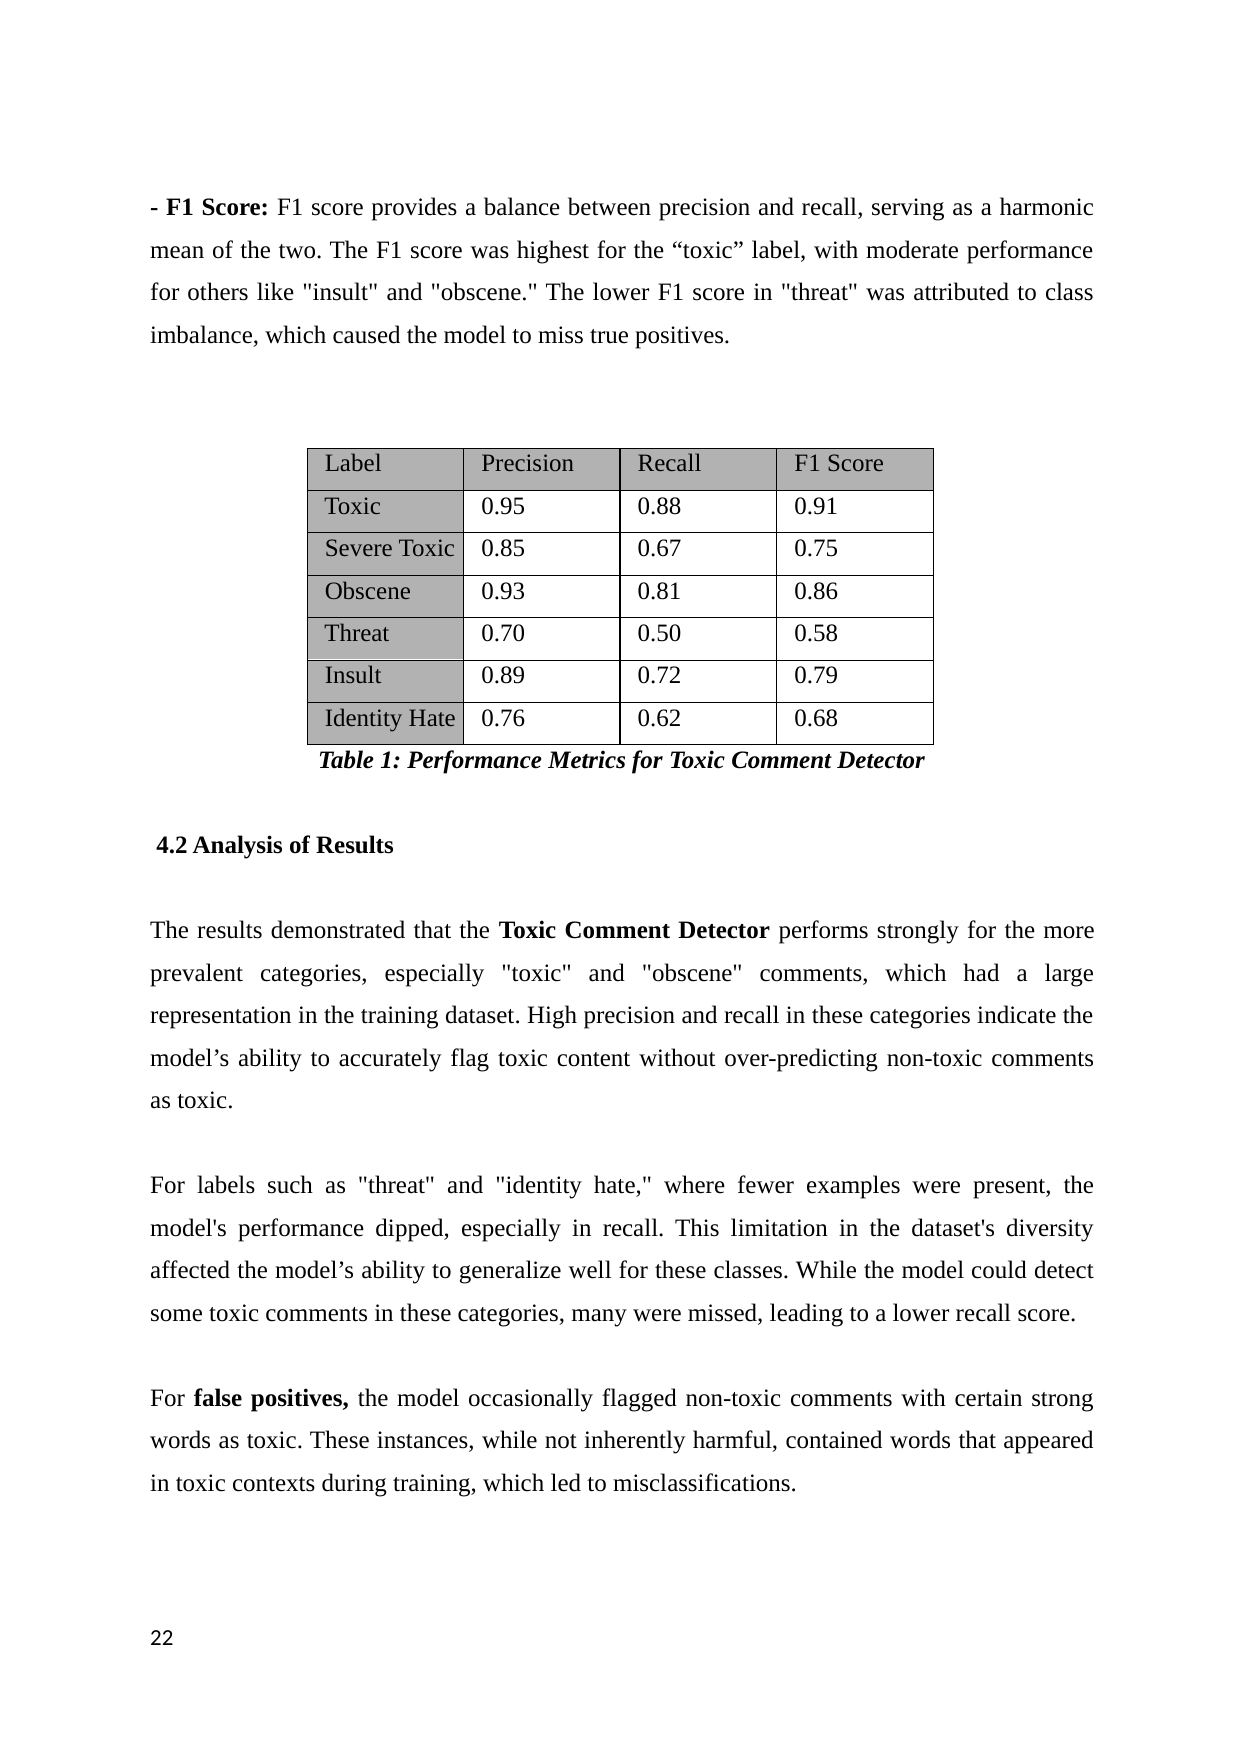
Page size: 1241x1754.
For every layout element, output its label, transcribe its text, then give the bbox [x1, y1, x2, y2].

table_cell 0.79 [777, 661, 933, 702]
table_cell 0.91 [777, 491, 933, 532]
table_header Recall [621, 449, 776, 490]
table_cell 0.85 [464, 533, 619, 575]
text The results demonstrated that the Toxic Comment Detector performs strongly for the more prevalent categories, especially "toxic" and "obscene" comments, which had a large representation in the training dataset. High precision and recall in these categories indicate the model’s ability to accurately flag toxic content without over-predicting non-toxic comments as toxic. [150, 915, 1095, 1114]
text For labels such as "threat" and "identity hate," where fewer examples were present, the model's performance dipped, especially in recall. This limitation in the dataset's diversity affected the model’s ability to generalize well for these classes. While the model could detect some toxic comments in these categories, many were missed, leading to a lower recall score. [150, 1170, 1095, 1327]
table_cell 0.88 [621, 491, 776, 532]
table_cell Insult [308, 661, 463, 702]
table_cell 0.70 [464, 618, 619, 659]
table_cell Toxic [308, 491, 463, 532]
text Table 1: Performance Metrics for Toxic Comment Detector [150, 745, 1095, 774]
table_cell 0.68 [777, 703, 933, 744]
table_cell 0.58 [777, 618, 933, 659]
table_cell 0.72 [621, 661, 776, 702]
text For false positives, the model occasionally flagged non-toxic comments with certain strong words as toxic. These instances, while not inherently harmful, contained words that appeared in toxic contexts during training, which led to misclassifications. [150, 1383, 1095, 1497]
table_cell Identity Hate [308, 703, 463, 744]
table_header Precision [464, 449, 619, 490]
table_header F1 Score [777, 449, 933, 490]
table_cell 0.95 [464, 491, 619, 532]
table_header Label [308, 449, 463, 490]
table_cell 0.75 [777, 533, 933, 575]
text - F1 Score: F1 score provides a balance between precision and recall, serving as a harmonic mean of the two. The F1 score was highest for the “toxic” label, with moderate performance for others like "insult" and "obscene." The lower F1 score in "threat" was attributed to class imbalance, which caused the model to miss true positives. [150, 192, 1095, 349]
table_cell Obscene [308, 576, 463, 617]
table_cell Threat [308, 618, 463, 659]
table_cell 0.76 [464, 703, 619, 744]
table_cell 0.50 [621, 618, 776, 659]
table_cell 0.67 [621, 533, 776, 575]
table_cell 0.86 [777, 576, 933, 617]
table_cell 0.89 [464, 661, 619, 702]
table_cell 0.93 [464, 576, 619, 617]
table_cell 0.62 [621, 703, 776, 744]
table_cell 0.81 [621, 576, 776, 617]
text 4.2 Analysis of Results [150, 830, 1095, 859]
table_cell Severe Toxic [308, 533, 463, 575]
